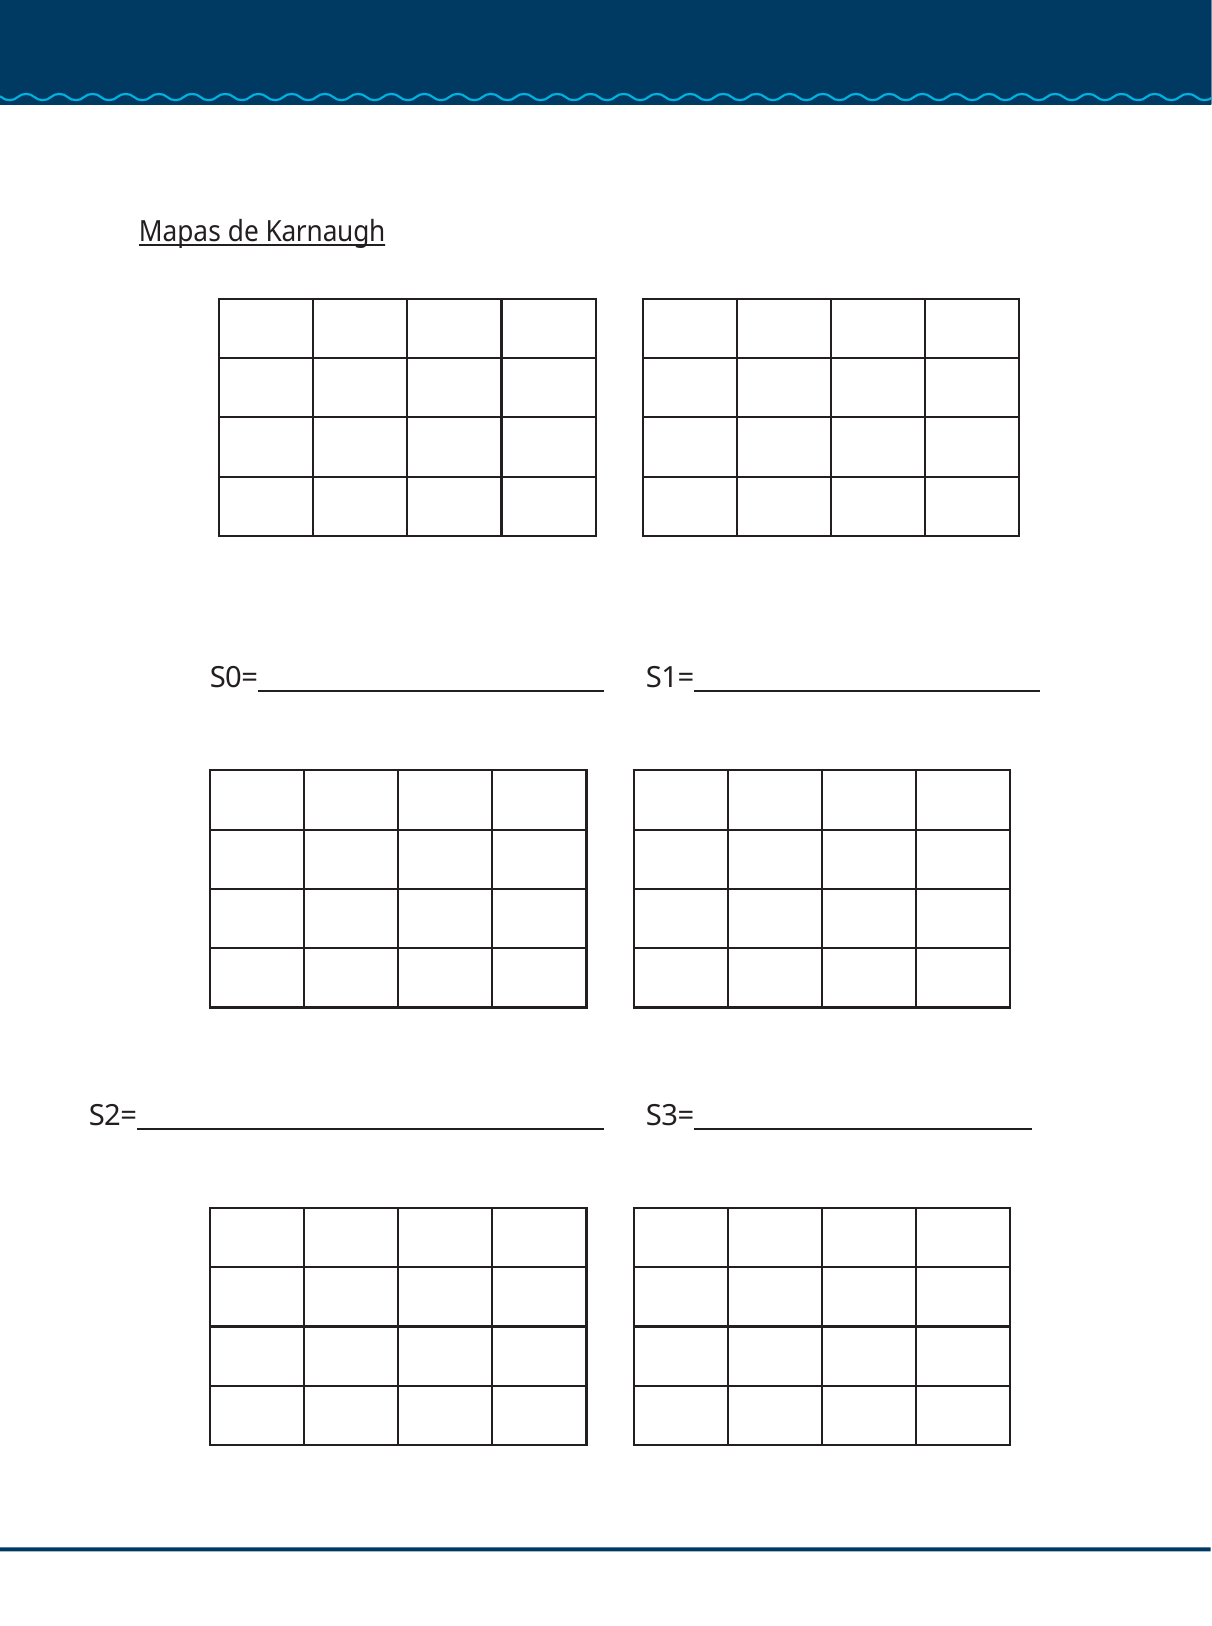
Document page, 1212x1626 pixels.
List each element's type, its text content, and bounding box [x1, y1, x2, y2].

text S2= S3= [88, 1094, 1152, 1134]
text S0= S1= [209, 657, 1152, 696]
text Mapas de Karnaugh [139, 210, 1152, 250]
